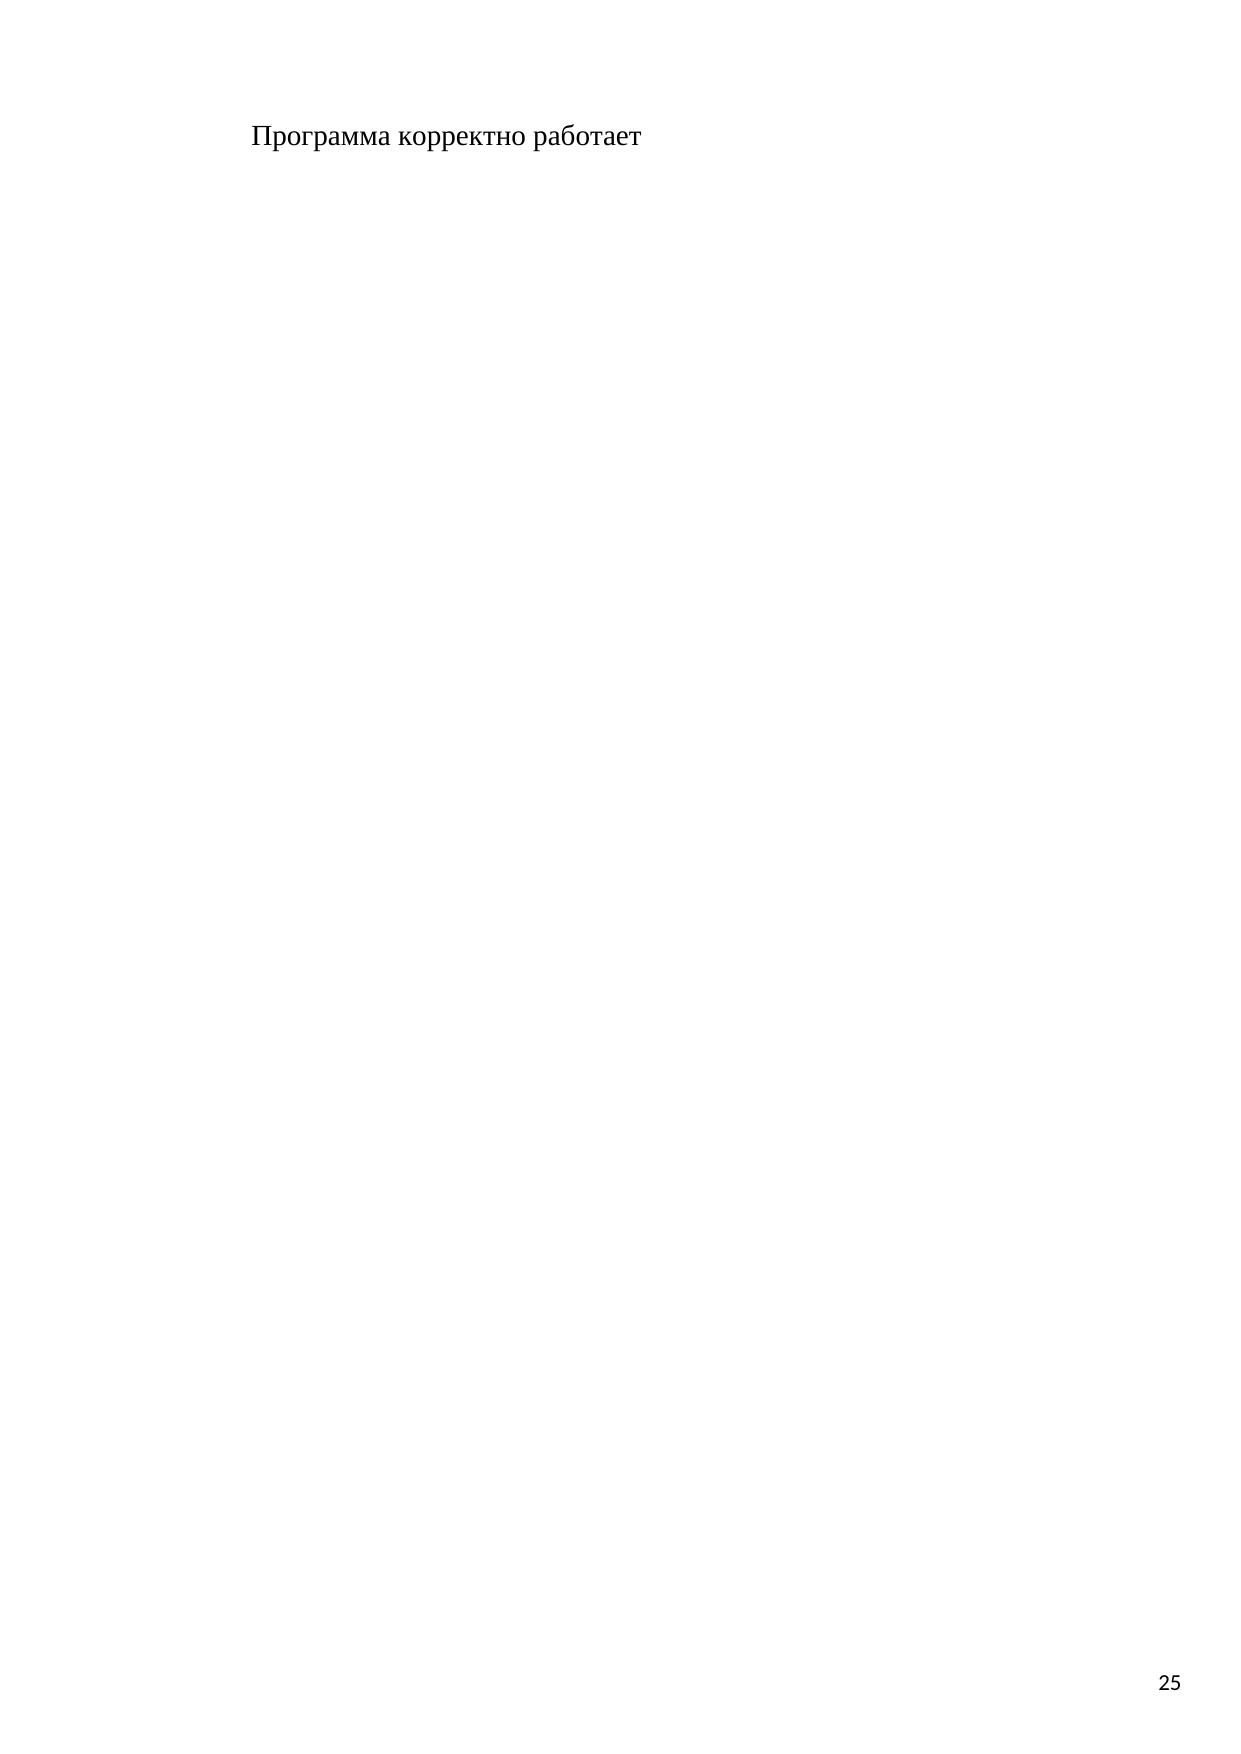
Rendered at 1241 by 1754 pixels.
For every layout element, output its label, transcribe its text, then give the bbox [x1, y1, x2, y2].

text Программа корректно работает [177, 118, 1181, 152]
